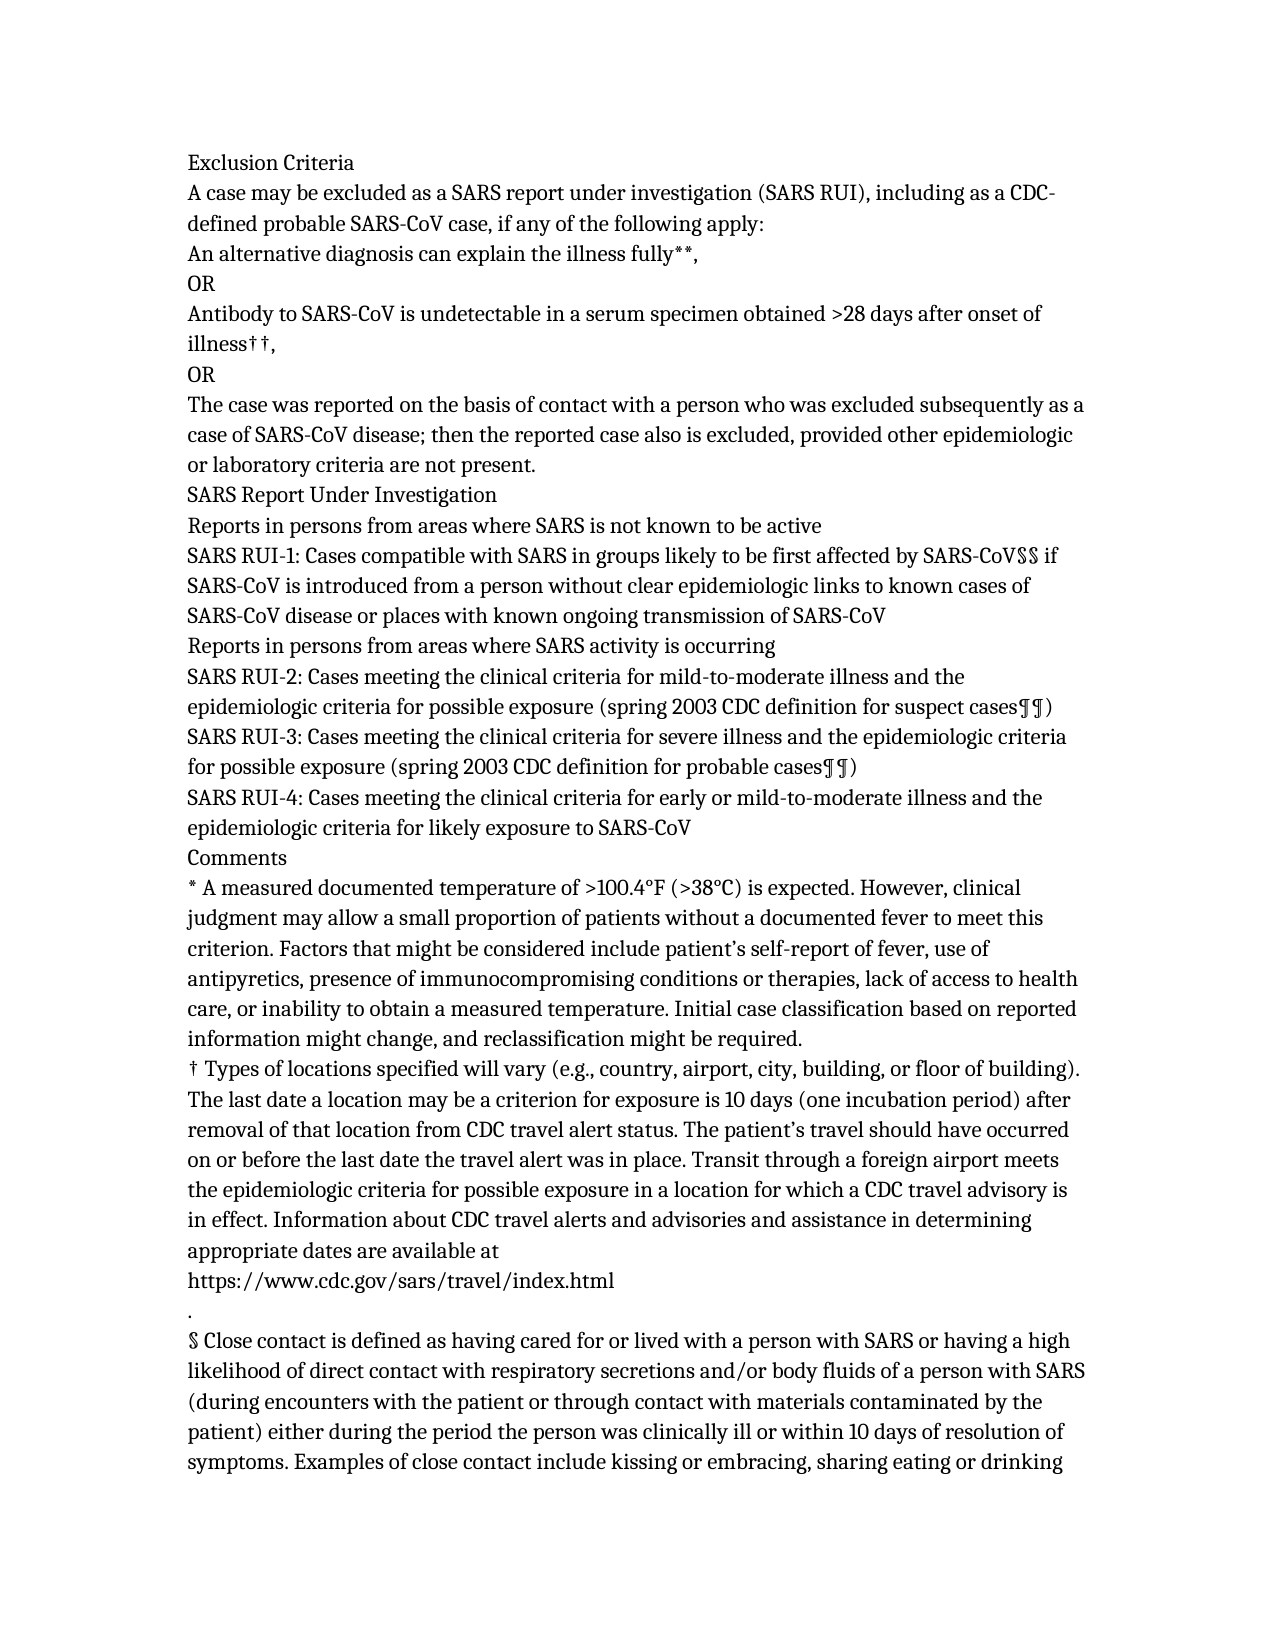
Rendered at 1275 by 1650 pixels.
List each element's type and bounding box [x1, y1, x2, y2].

text [187, 150, 1087, 1475]
